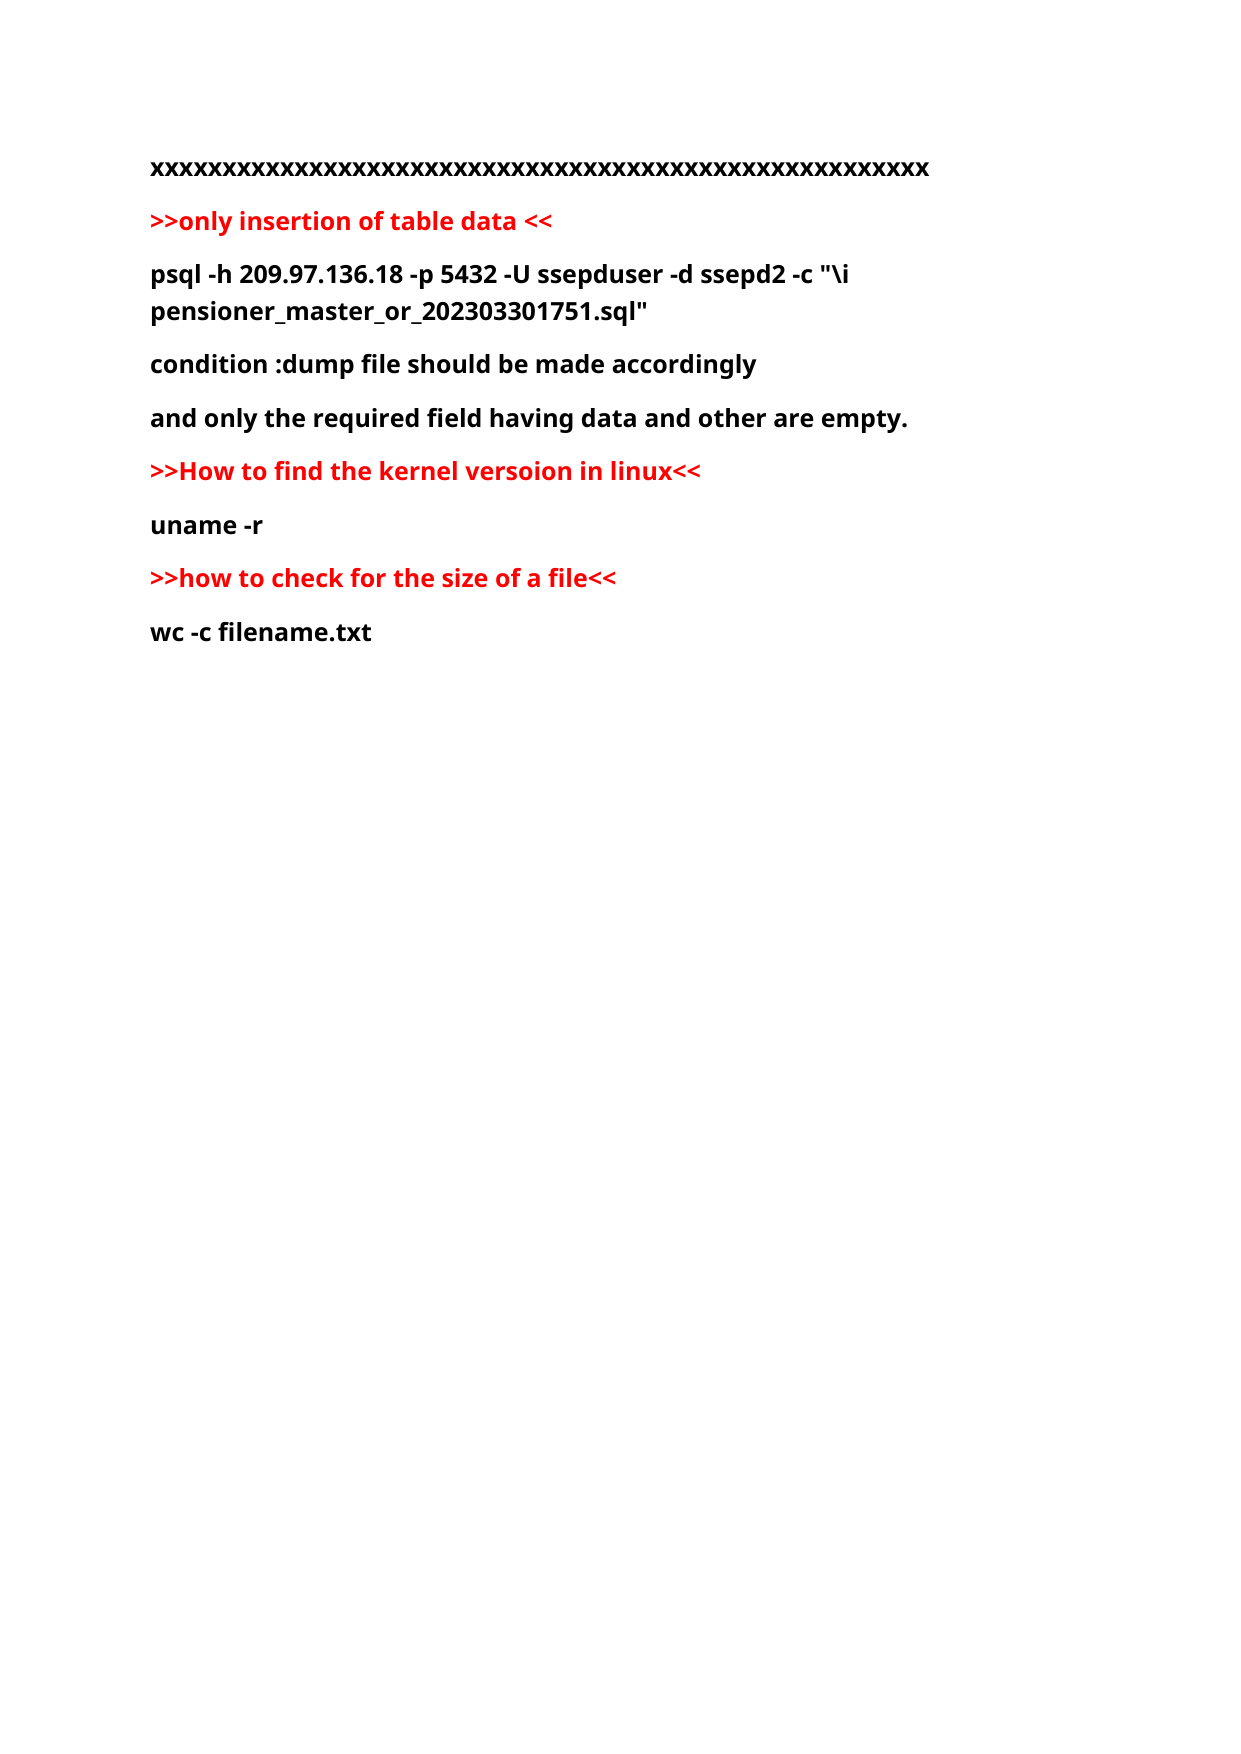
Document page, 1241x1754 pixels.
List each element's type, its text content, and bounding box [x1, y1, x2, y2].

text >>only insertion of table data << [150, 203, 1090, 237]
text uname -r [150, 507, 1090, 541]
text >>how to check for the size of a file<< [150, 561, 1090, 595]
text psql -h 209.97.136.18 -p 5432 -U ssepduser -d ssepd2 -c "\i pensioner_master_or_202303301751.sql" [150, 257, 1090, 328]
text xxxxxxxxxxxxxxxxxxxxxxxxxxxxxxxxxxxxxxxxxxxxxxxxxxxxxx [150, 150, 1090, 184]
text >>How to find the kernel versoion in linux<< [150, 454, 1090, 488]
text condition :dump file should be made accordingly [150, 347, 1090, 381]
text and only the required field having data and other are empty. [150, 401, 1090, 434]
text wc -c filename.txt [150, 614, 1090, 648]
